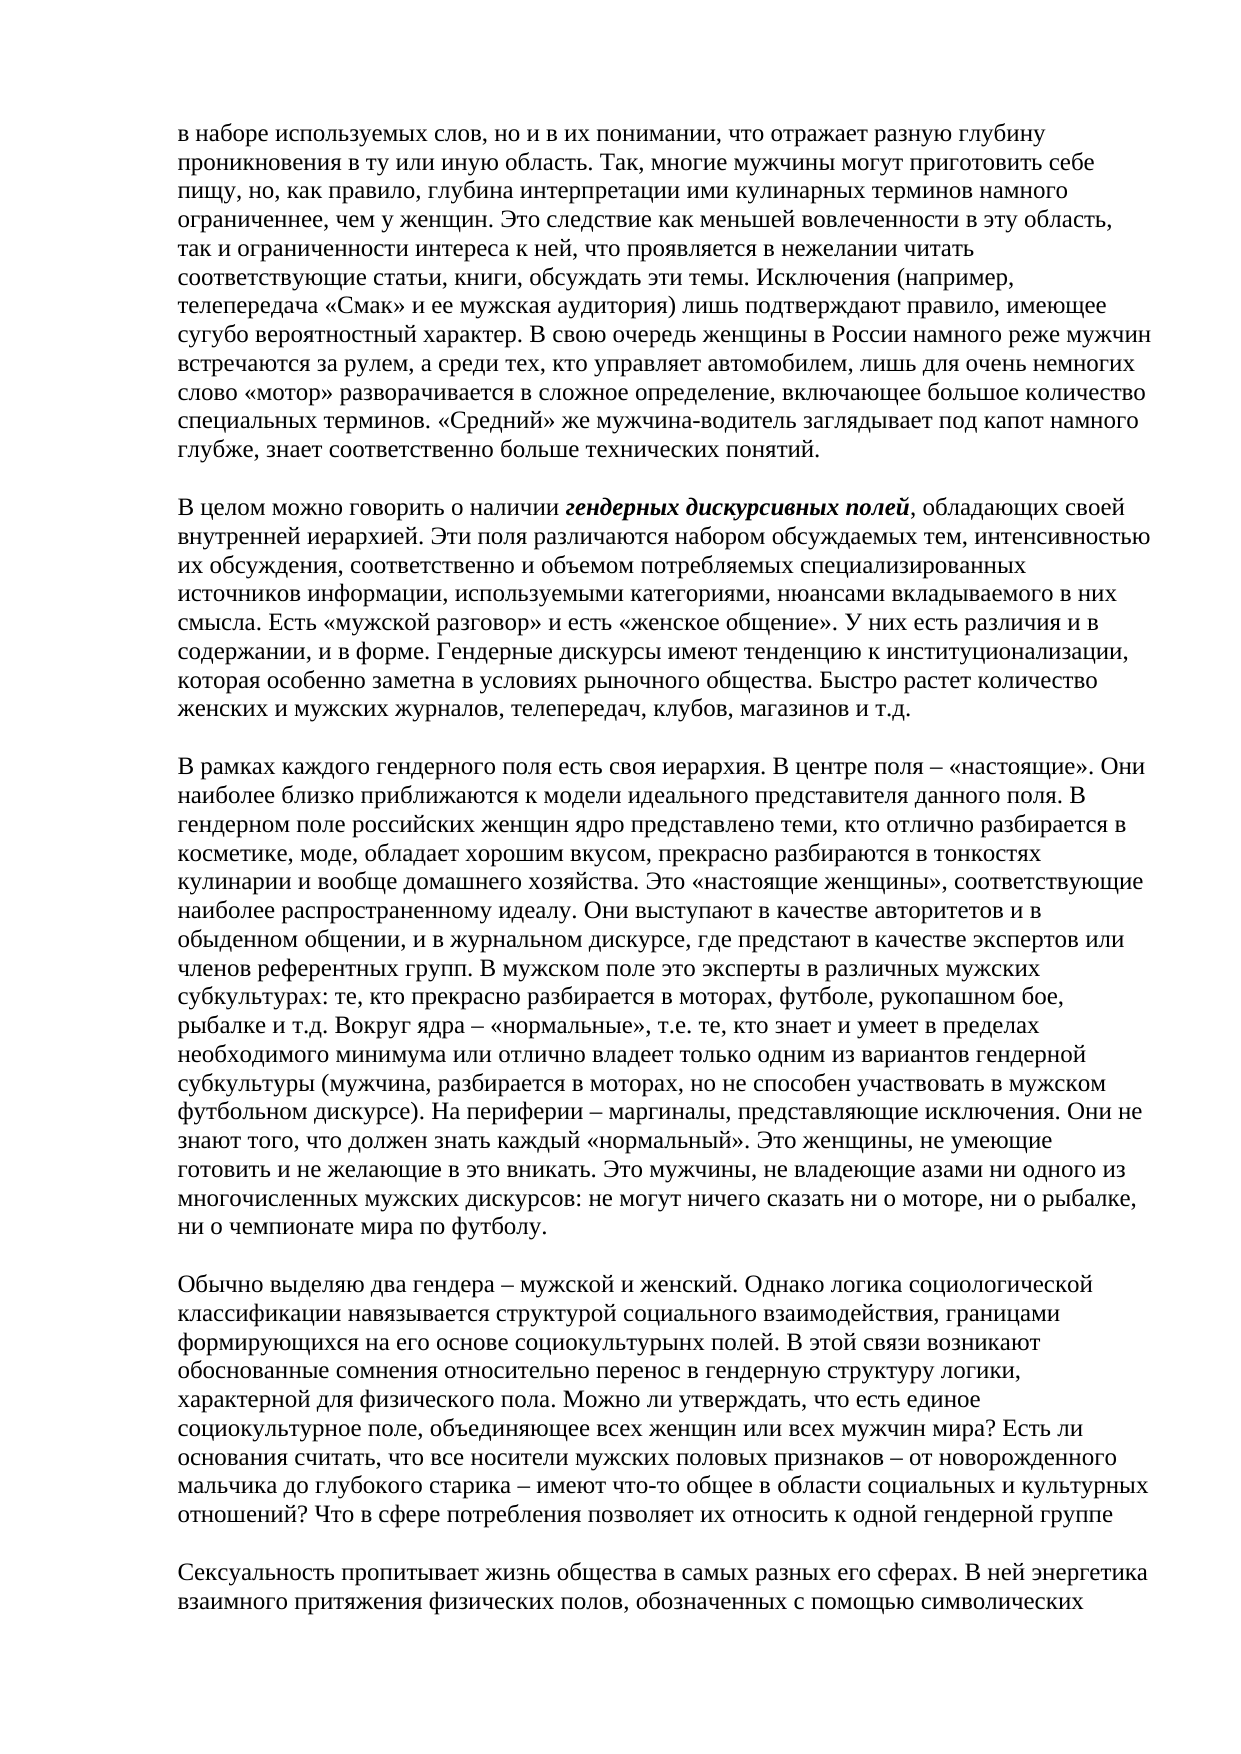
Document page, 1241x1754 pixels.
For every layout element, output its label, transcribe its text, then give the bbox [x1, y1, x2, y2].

text В рамках каждого гендерного поля есть своя иерархия. В центре поля – «настоящие». Они наиболее близко приближаются к модели идеального представителя данного поля. В гендерном поле российских женщин ядро представлено теми, кто отлично разбирается в косметике, моде, обладает хорошим вкусом, прекрасно разбираются в тонкостях кулинарии и вообще домашнего хозяйства. Это «настоящие женщины», соответствующие наиболее распространенному идеалу. Они выступают в качестве авторитетов и в обыденном общении, и в журнальном дискурсе, где предстают в качестве экспертов или членов референтных групп. В мужском поле это эксперты в различных мужских субкультурах: те, кто прекрасно разбирается в моторах, футболе, рукопашном бое, рыбалке и т.д. Вокруг ядра – «нормальные», т.е. те, кто знает и умеет в пределах необходимого минимума или отлично владеет только одним из вариантов гендерной субкультуры (мужчина, разбирается в моторах, но не способен участвовать в мужском футбольном дискурсе). На периферии – маргиналы, представляющие исключения. Они не знают того, что должен знать каждый «нормальный». Это женщины, не умеющие готовить и не желающие в это вникать. Это мужчины, не владеющие азами ни одного из многочисленных мужских дискурсов: не могут ничего сказать ни о моторе, ни о рыбалке, ни о чемпионате мира по футболу. [177, 751, 1152, 1240]
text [177, 1557, 1152, 1615]
text В целом можно говорить о наличии гендерных дискурсивных полей, обладающих своей внутренней иерархией. Эти поля различаются набором обсуждаемых тем, интенсивностью их обсуждения, соответственно и объемом потребляемых специализированных источников информации, используемыми категориями, нюансами вкладываемого в них смысла. Есть «мужской разговор» и есть «женское общение». У них есть различия и в содержании, и в форме. Гендерные дискурсы имеют тенденцию к институционализации, которая особенно заметна в условиях рыночного общества. Быстро растет количество женских и мужских журналов, телепередач, клубов, магазинов и т.д. [177, 492, 1152, 722]
text Обычно выделяю два гендера – мужской и женский. Однако логика социологической классификации навязывается структурой социального взаимодействия, границами формирующихся на его основе социокультурынх полей. В этой связи возникают обоснованные сомнения относительно перенос в гендерную структуру логики, характерной для физического пола. Можно ли утверждать, что есть единое социокультурное поле, объединяющее всех женщин или всех мужчин мира? Есть ли основания считать, что все носители мужских половых признаков – от новорожденного мальчика до глубокого старика – имеют что-то общее в области социальных и культурных отношений? Что в сфере потребления позволяет их относить к одной гендерной группе [177, 1269, 1152, 1528]
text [177, 118, 1152, 463]
